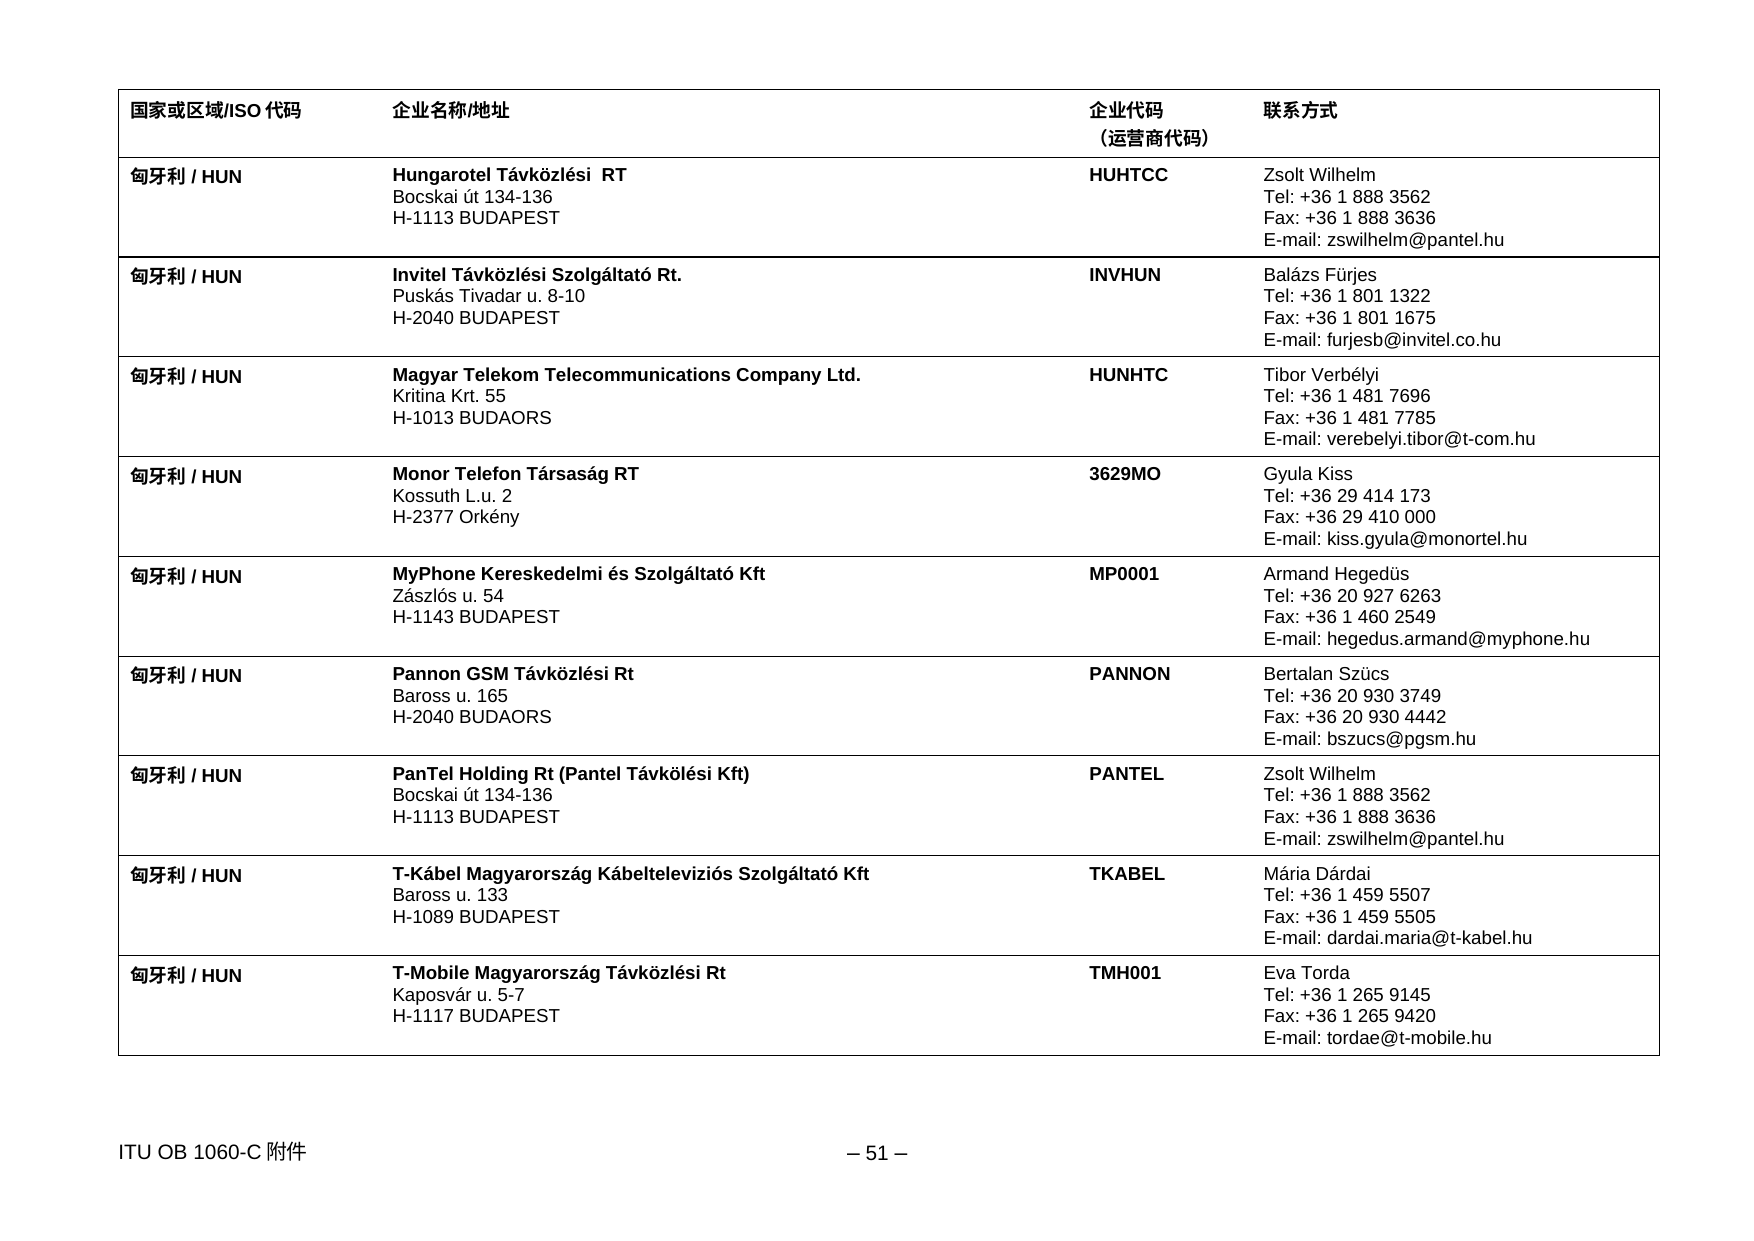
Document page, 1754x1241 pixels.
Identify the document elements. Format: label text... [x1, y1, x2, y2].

table_cell Bertalan Szücs Tel: +36 20 930 3749 Fax: +36 20 930 4442 E-mail: bszucs@pgsm.hu [1252, 657, 1659, 755]
table_cell PANNON [1060, 657, 1252, 755]
table_cell MP0001 [1060, 557, 1252, 656]
table_cell 3629MO [1060, 457, 1252, 556]
table_cell T-Mobile Magyarország Távközlési Rt Kaposvár u. 5-7 H-1117 BUDAPEST [381, 956, 1060, 1055]
table_cell Pannon GSM Távközlési Rt Baross u. 165 H-2040 BUDAORS [381, 657, 1060, 755]
table_cell TMH001 [1060, 956, 1252, 1055]
table_cell 匈牙利 / HUN [119, 956, 381, 1055]
table_cell 匈牙利 / HUN [119, 457, 381, 556]
table_cell Armand Hegedüs Tel: +36 20 927 6263 Fax: +36 1 460 2549 E-mail: hegedus.armand@myphone.hu [1252, 557, 1659, 656]
table_cell HUNHTC [1060, 357, 1252, 456]
table_header 联系方式 [1252, 90, 1659, 157]
table_cell INVHUN [1060, 258, 1252, 356]
table_cell Balázs Fürjes Tel: +36 1 801 1322 Fax: +36 1 801 1675 E-mail: furjesb@invitel.co.hu [1252, 258, 1659, 356]
table_cell PanTel Holding Rt (Pantel Távkölési Kft) Bocskai út 134-136 H-1113 BUDAPEST [381, 756, 1060, 855]
table_cell Mária Dárdai Tel: +36 1 459 5507 Fax: +36 1 459 5505 E-mail: dardai.maria@t-kabel.hu [1252, 856, 1659, 955]
table_cell 匈牙利 / HUN [119, 158, 381, 256]
table_cell T-Kábel Magyarország Kábelteleviziós Szolgáltató Kft Baross u. 133 H-1089 BUDAPEST [381, 856, 1060, 955]
table_cell Monor Telefon Társaság RT Kossuth L.u. 2 H-2377 Orkény [381, 457, 1060, 556]
table_cell Zsolt Wilhelm Tel: +36 1 888 3562 Fax: +36 1 888 3636 E-mail: zswilhelm@pantel.hu [1252, 756, 1659, 855]
table_cell 匈牙利 / HUN [119, 657, 381, 755]
table_cell HUHTCC [1060, 158, 1252, 256]
table_header 企业名称/地址 [381, 90, 1060, 157]
table_cell Gyula Kiss Tel: +36 29 414 173 Fax: +36 29 410 000 E-mail: kiss.gyula@monortel.hu [1252, 457, 1659, 556]
table_cell PANTEL [1060, 756, 1252, 855]
table_cell Tibor Verbélyi Tel: +36 1 481 7696 Fax: +36 1 481 7785 E-mail: verebelyi.tibor@t-com.hu [1252, 357, 1659, 456]
table_cell Invitel Távközlési Szolgáltató Rt. Puskás Tivadar u. 8-10 H-2040 BUDAPEST [381, 258, 1060, 356]
table_cell MyPhone Kereskedelmi és Szolgáltató Kft Zászlós u. 54 H-1143 BUDAPEST [381, 557, 1060, 656]
table_cell 匈牙利 / HUN [119, 557, 381, 656]
table_cell Eva Torda Tel: +36 1 265 9145 Fax: +36 1 265 9420 E-mail: tordae@t-mobile.hu [1252, 956, 1659, 1055]
table_cell 匈牙利 / HUN [119, 756, 381, 855]
table_cell 匈牙利 / HUN [119, 856, 381, 955]
table_cell TKABEL [1060, 856, 1252, 955]
table_cell Zsolt Wilhelm Tel: +36 1 888 3562 Fax: +36 1 888 3636 E-mail: zswilhelm@pantel.hu [1252, 158, 1659, 256]
table_cell 匈牙利 / HUN [119, 357, 381, 456]
table_cell Hungarotel Távközlési RT Bocskai út 134-136 H-1113 BUDAPEST [381, 158, 1060, 256]
table_cell Magyar Telekom Telecommunications Company Ltd. Kritina Krt. 55 H-1013 BUDAORS [381, 357, 1060, 456]
table_header 国家或区域/ISO代码 [119, 90, 381, 157]
table_header 企业代码 （运营商代码） [1060, 90, 1252, 157]
table_cell 匈牙利 / HUN [119, 258, 381, 356]
